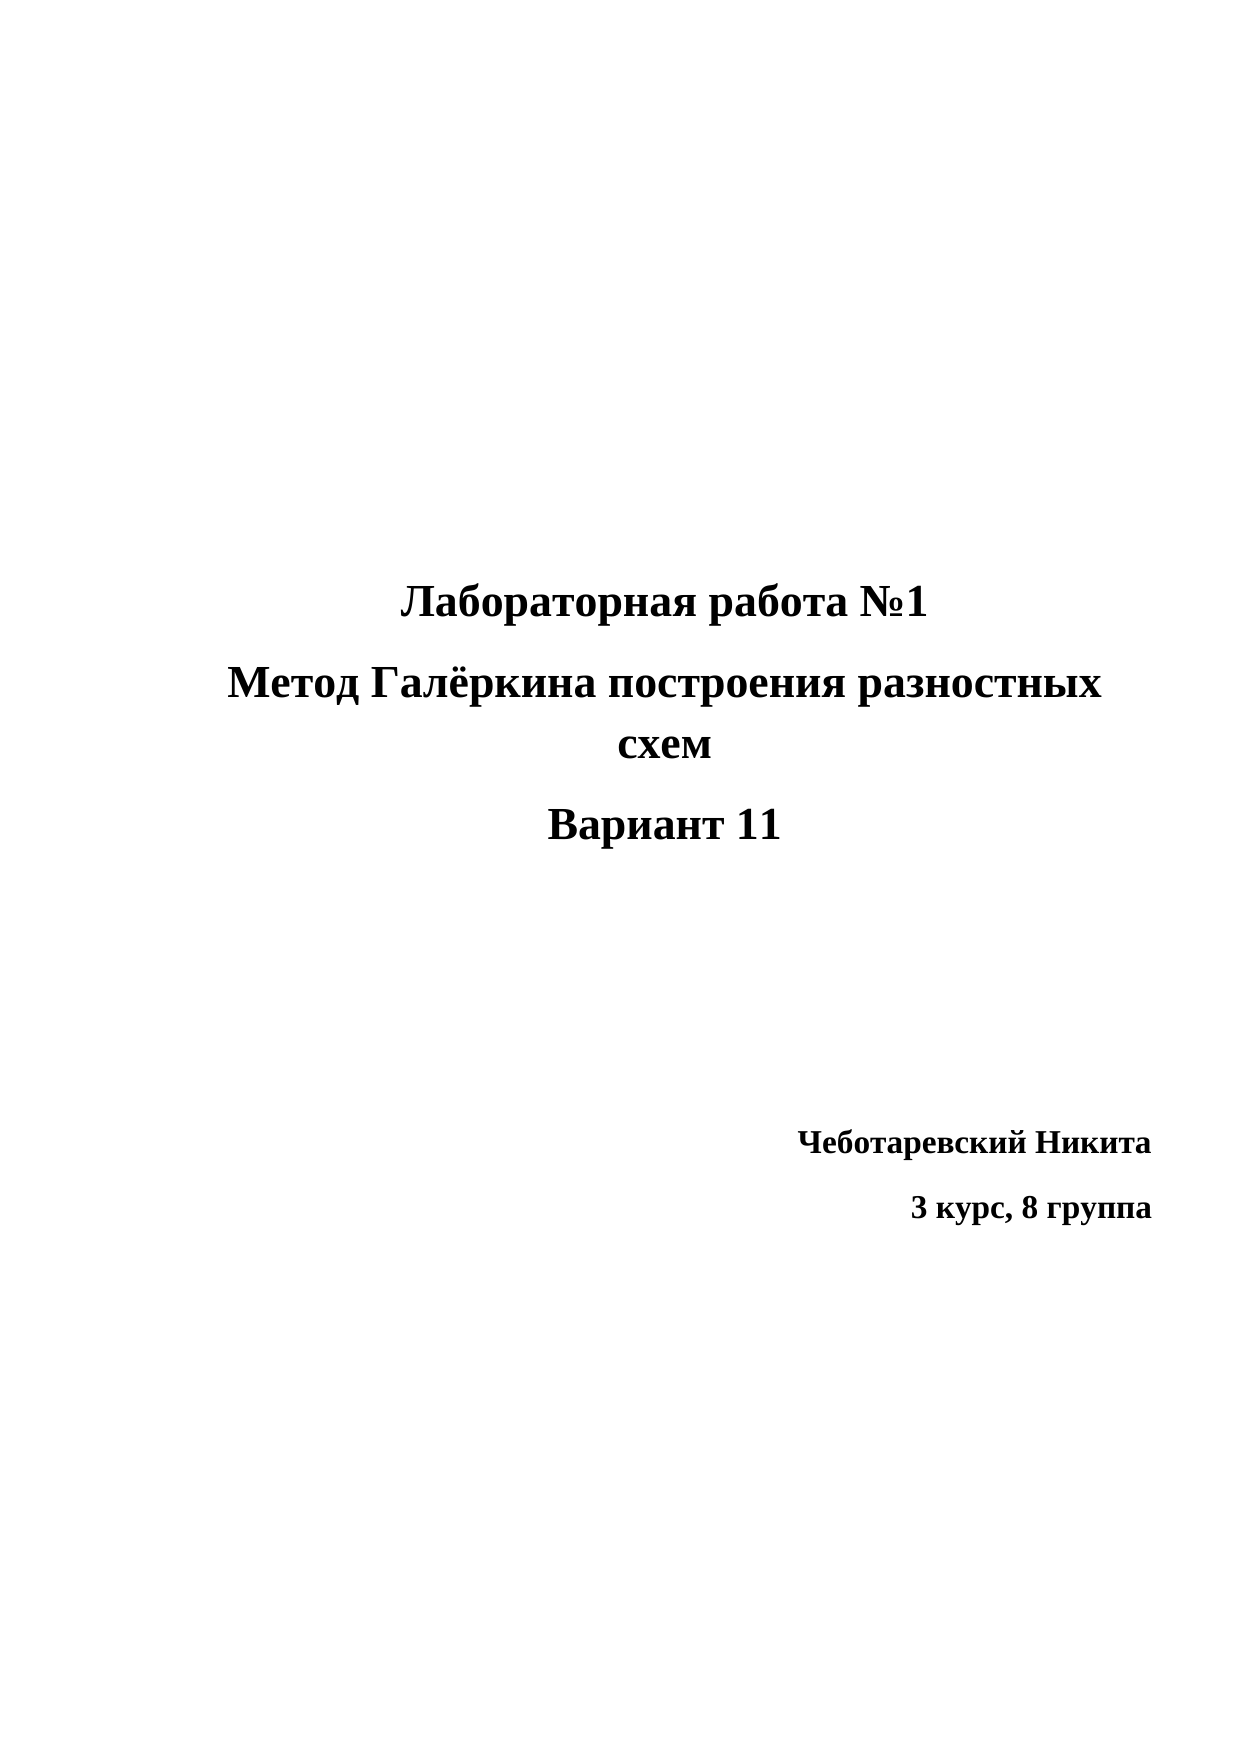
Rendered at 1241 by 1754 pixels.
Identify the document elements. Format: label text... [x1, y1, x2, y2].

text Вариант 11 [177, 797, 1152, 850]
text Метод Галёркина построения разностных схем [177, 655, 1152, 768]
text Чеботаревский Никита [177, 1122, 1152, 1161]
text Лабораторная работа №1 [177, 574, 1152, 626]
text 3 курс, 8 группа [177, 1187, 1152, 1226]
